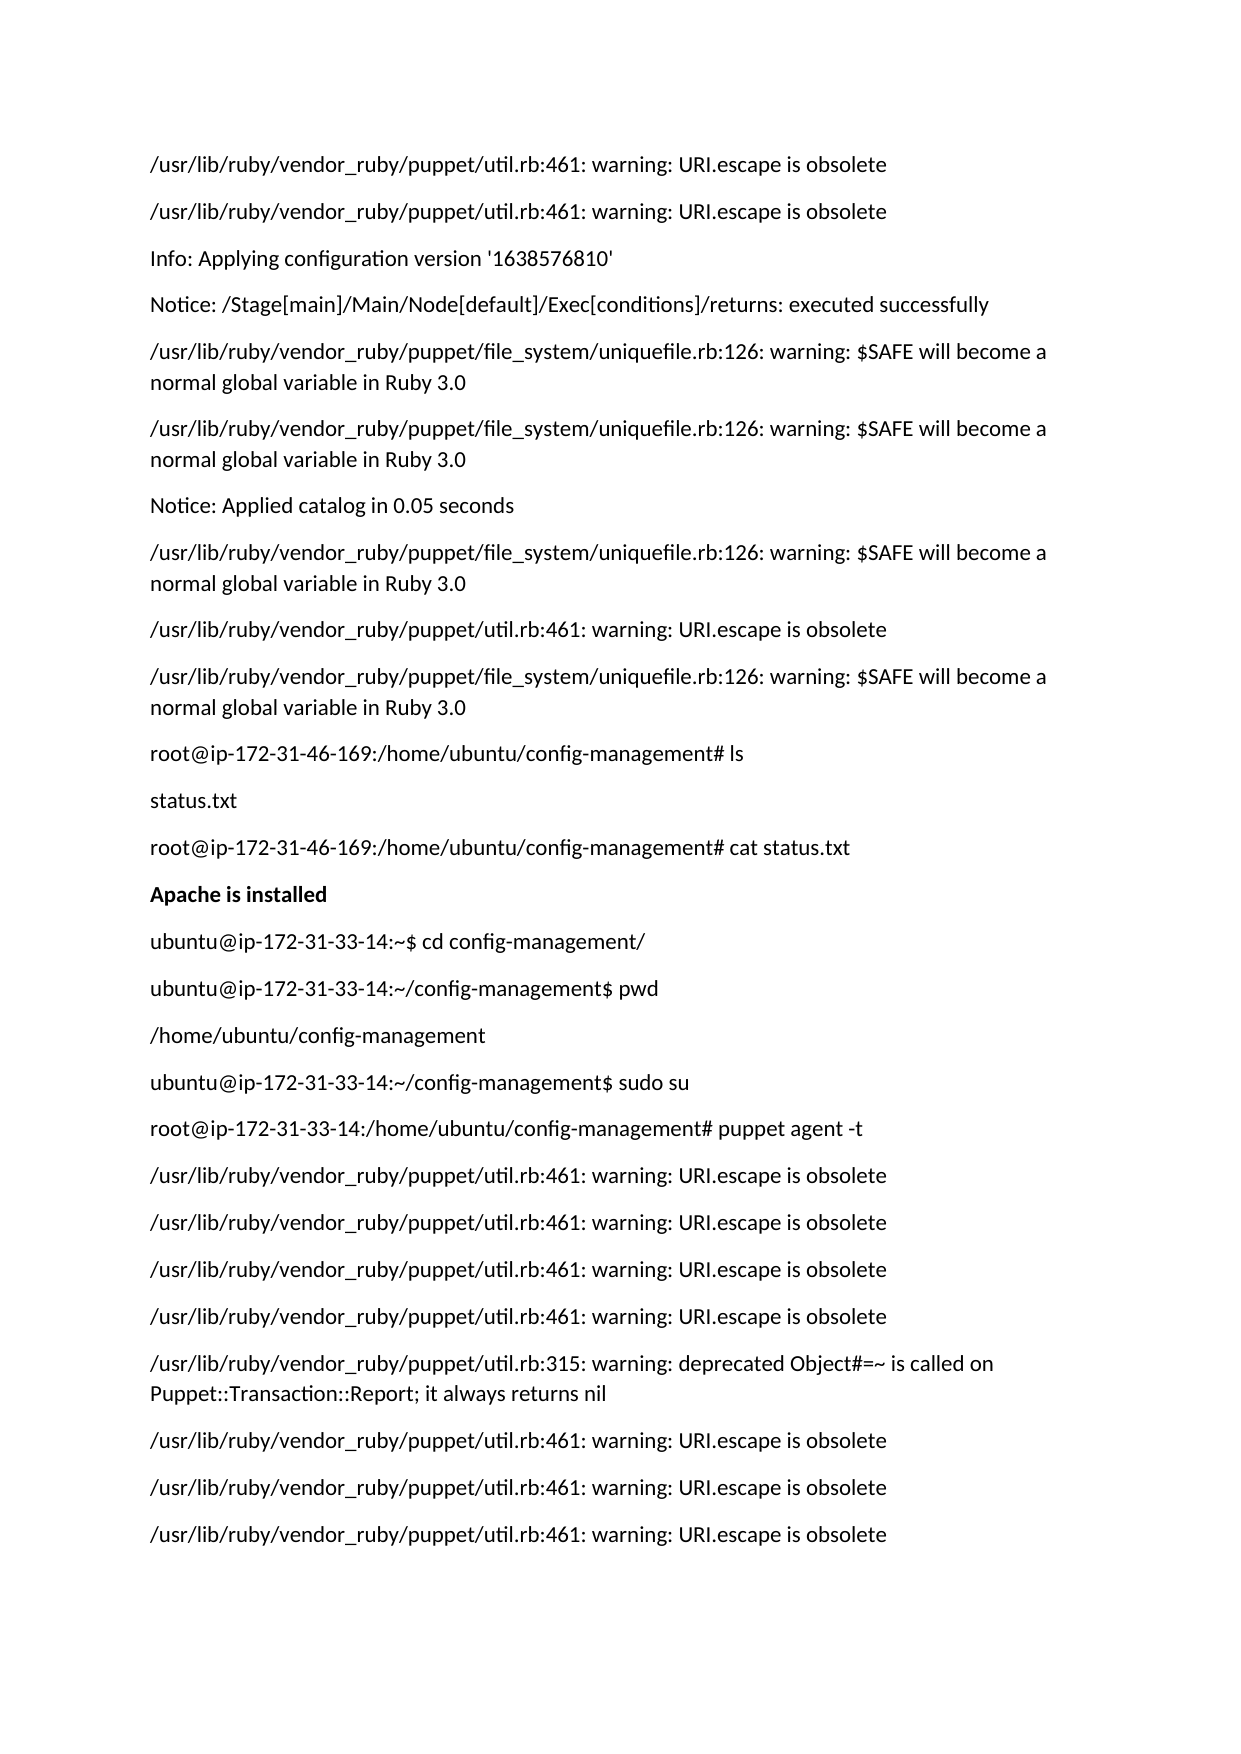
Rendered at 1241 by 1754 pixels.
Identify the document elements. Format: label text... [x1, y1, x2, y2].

text Info: Applying configuration version '1638576810' [150, 244, 1090, 272]
text /usr/lib/ruby/vendor_ruby/puppet/util.rb:461: warning: URI.escape is obsolete [150, 1255, 1090, 1283]
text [150, 197, 1090, 225]
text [150, 1520, 1090, 1548]
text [150, 1473, 1090, 1501]
text root@ip-172-31-33-14:/home/ubuntu/config-management# puppet agent -t [150, 1114, 1090, 1143]
text /home/ubuntu/config-management [150, 1021, 1090, 1049]
text /usr/lib/ruby/vendor_ruby/puppet/util.rb:461: warning: URI.escape is obsolete [150, 1426, 1090, 1454]
text Notice: /Stage[main]/Main/Node[default]/Exec[conditions]/returns: executed successfully [150, 291, 1090, 319]
text root@ip-172-31-46-169:/home/ubuntu/config-management# cat status.txt [150, 833, 1090, 861]
text /usr/lib/ruby/vendor_ruby/puppet/util.rb:461: warning: URI.escape is obsolete [150, 1302, 1090, 1330]
text /usr/lib/ruby/vendor_ruby/puppet/file_system/uniquefile.rb:126: warning: $SAFE will become a normal global variable in Ruby 3.0 [150, 414, 1090, 473]
text Apache is installed [150, 880, 1090, 908]
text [150, 150, 1090, 178]
text /usr/lib/ruby/vendor_ruby/puppet/util.rb:461: warning: URI.escape is obsolete [150, 1161, 1090, 1189]
text ubuntu@ip-172-31-33-14:~/config-management$ pwd [150, 974, 1090, 1002]
text status.txt [150, 786, 1090, 814]
text root@ip-172-31-46-169:/home/ubuntu/config-management# ls [150, 739, 1090, 768]
text /usr/lib/ruby/vendor_ruby/puppet/file_system/uniquefile.rb:126: warning: $SAFE will become a normal global variable in Ruby 3.0 [150, 337, 1090, 396]
text /usr/lib/ruby/vendor_ruby/puppet/file_system/uniquefile.rb:126: warning: $SAFE will become a normal global variable in Ruby 3.0 [150, 538, 1090, 597]
text /usr/lib/ruby/vendor_ruby/puppet/util.rb:315: warning: deprecated Object#=~ is called on Puppet::Transaction::Report; it always returns nil [150, 1349, 1090, 1407]
text ubuntu@ip-172-31-33-14:~/config-management$ sudo su [150, 1068, 1090, 1096]
text /usr/lib/ruby/vendor_ruby/puppet/util.rb:461: warning: URI.escape is obsolete [150, 616, 1090, 644]
text ubuntu@ip-172-31-33-14:~$ cd config-management/ [150, 927, 1090, 955]
text /usr/lib/ruby/vendor_ruby/puppet/file_system/uniquefile.rb:126: warning: $SAFE will become a normal global variable in Ruby 3.0 [150, 662, 1090, 721]
text Notice: Applied catalog in 0.05 seconds [150, 492, 1090, 520]
text /usr/lib/ruby/vendor_ruby/puppet/util.rb:461: warning: URI.escape is obsolete [150, 1208, 1090, 1236]
